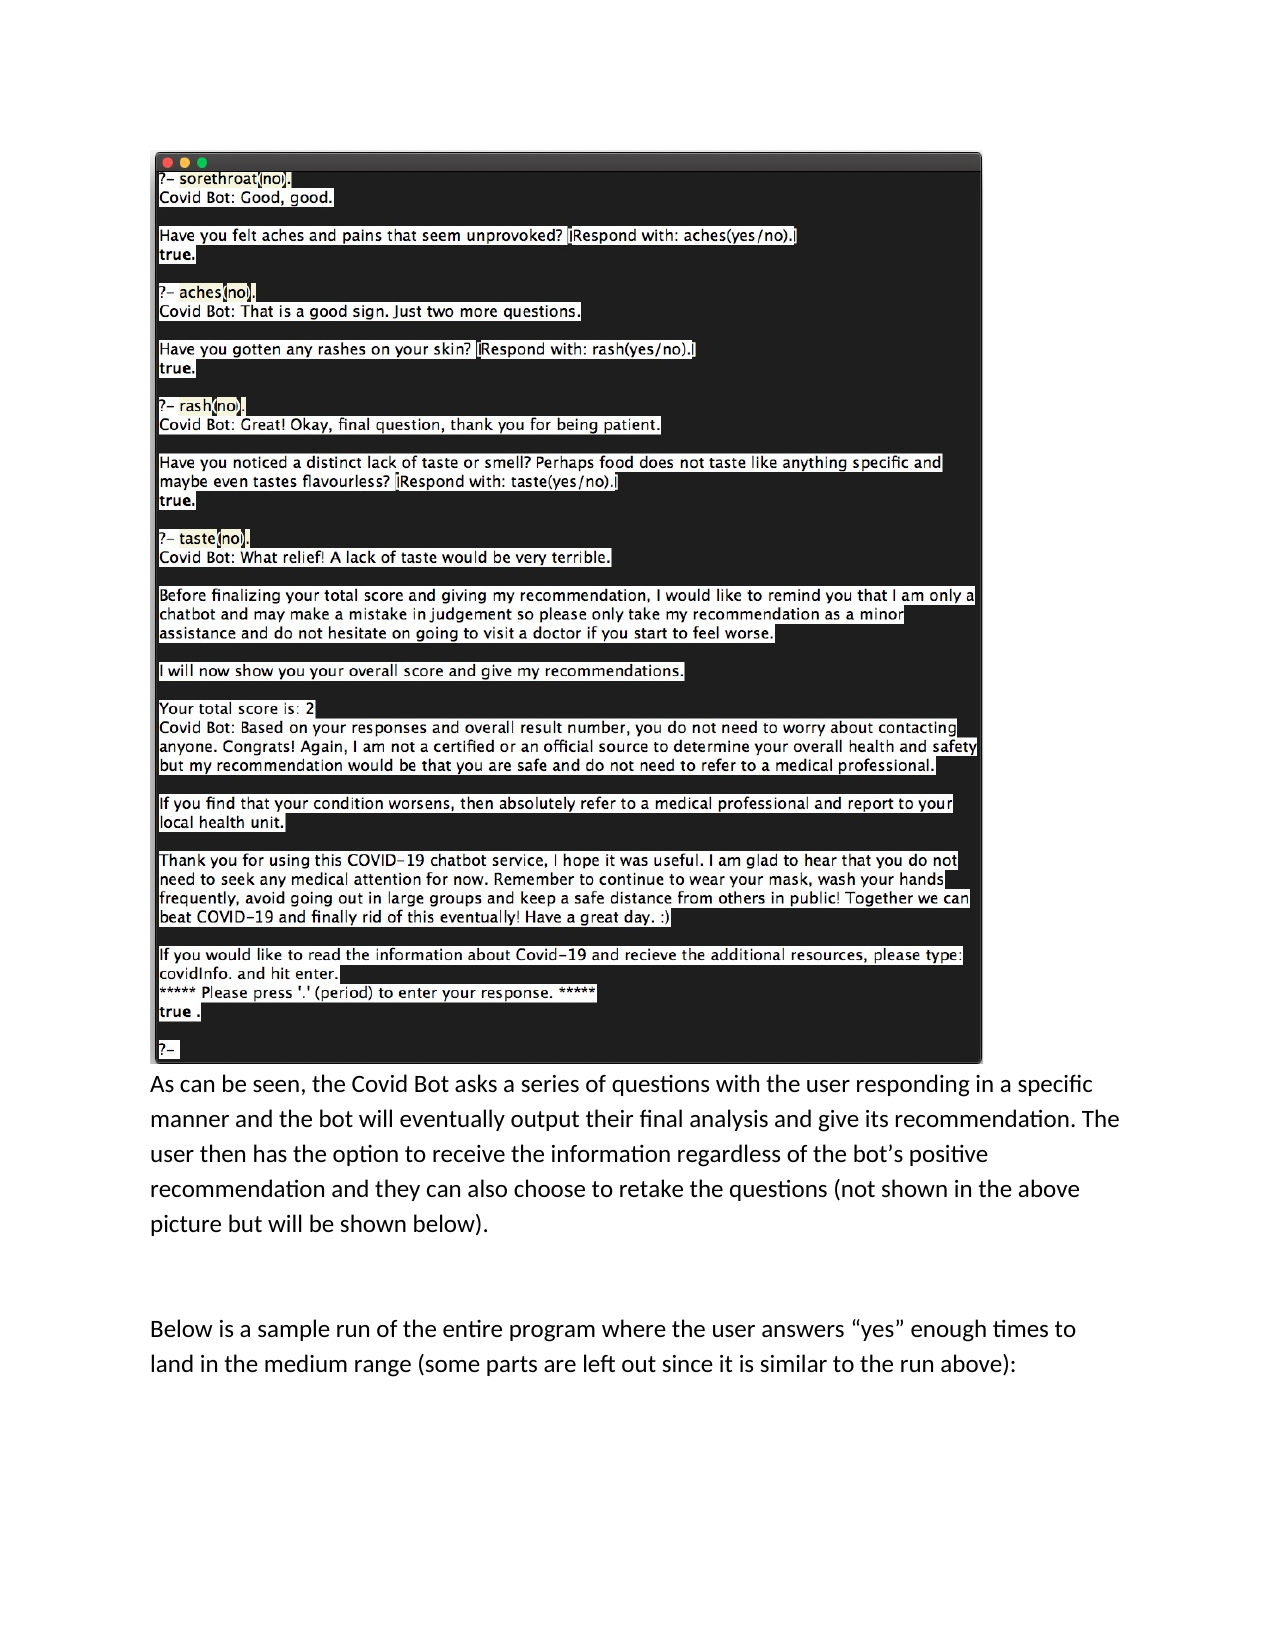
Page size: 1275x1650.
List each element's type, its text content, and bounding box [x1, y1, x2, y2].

text Below is a sample run of the entire program where the user answers “yes” enough times to land in the medium range (some parts are left out since it is similar to the run above): [150, 1313, 1125, 1379]
text As can be seen, the Covid Bot asks a series of questions with the user responding in a specific manner and the bot will eventually output their final analysis and give its recommendation. The user then has the option to receive the information regardless of the bot’s positive recommendation and they can also choose to retake the questions (not shown in the above picture but will be shown below). [150, 1068, 1125, 1239]
picture [150, 150, 984, 1064]
